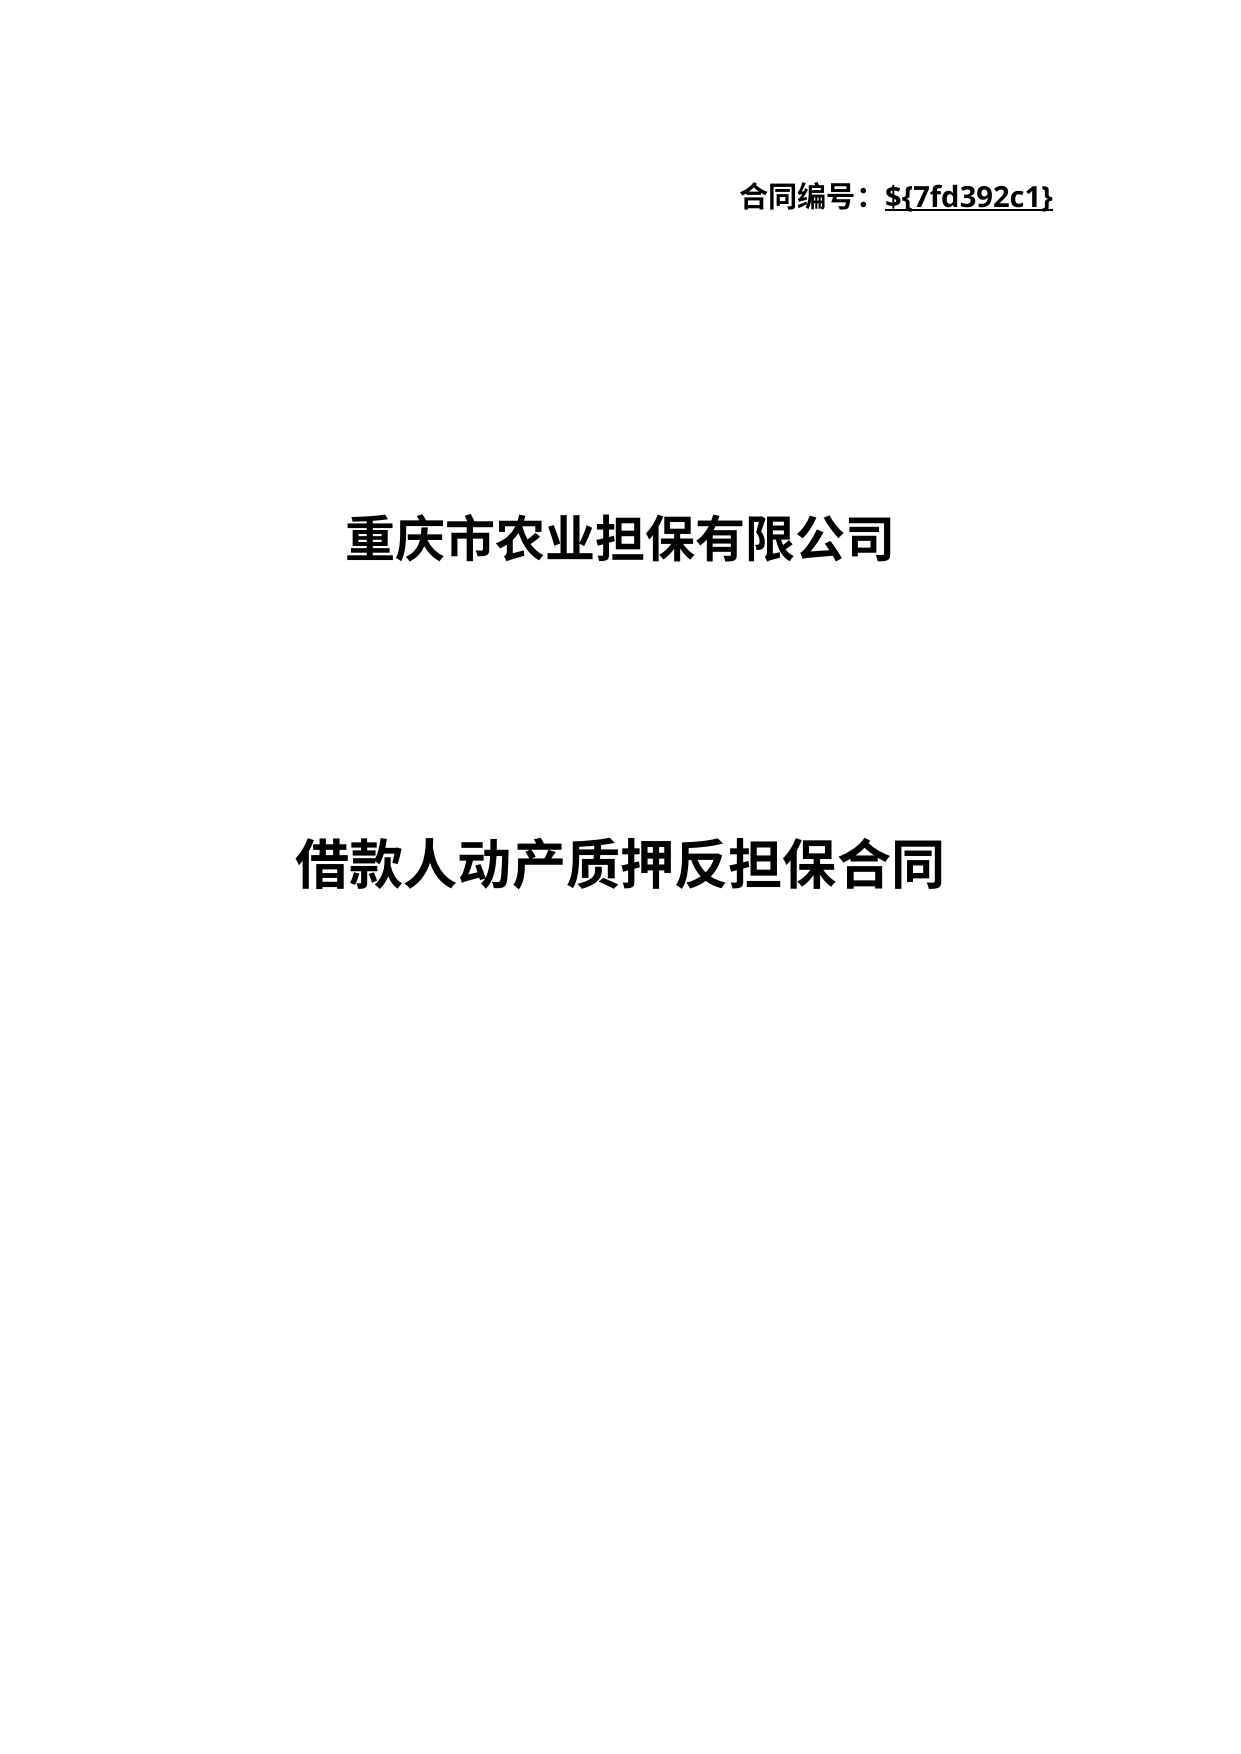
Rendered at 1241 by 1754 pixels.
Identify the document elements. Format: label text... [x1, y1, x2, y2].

text 重庆市农业担保有限公司 [187, 487, 1053, 584]
text 合同编号：${7fd392c1} [187, 162, 1053, 227]
text 借款人动产质押反担保合同 [187, 812, 1053, 909]
